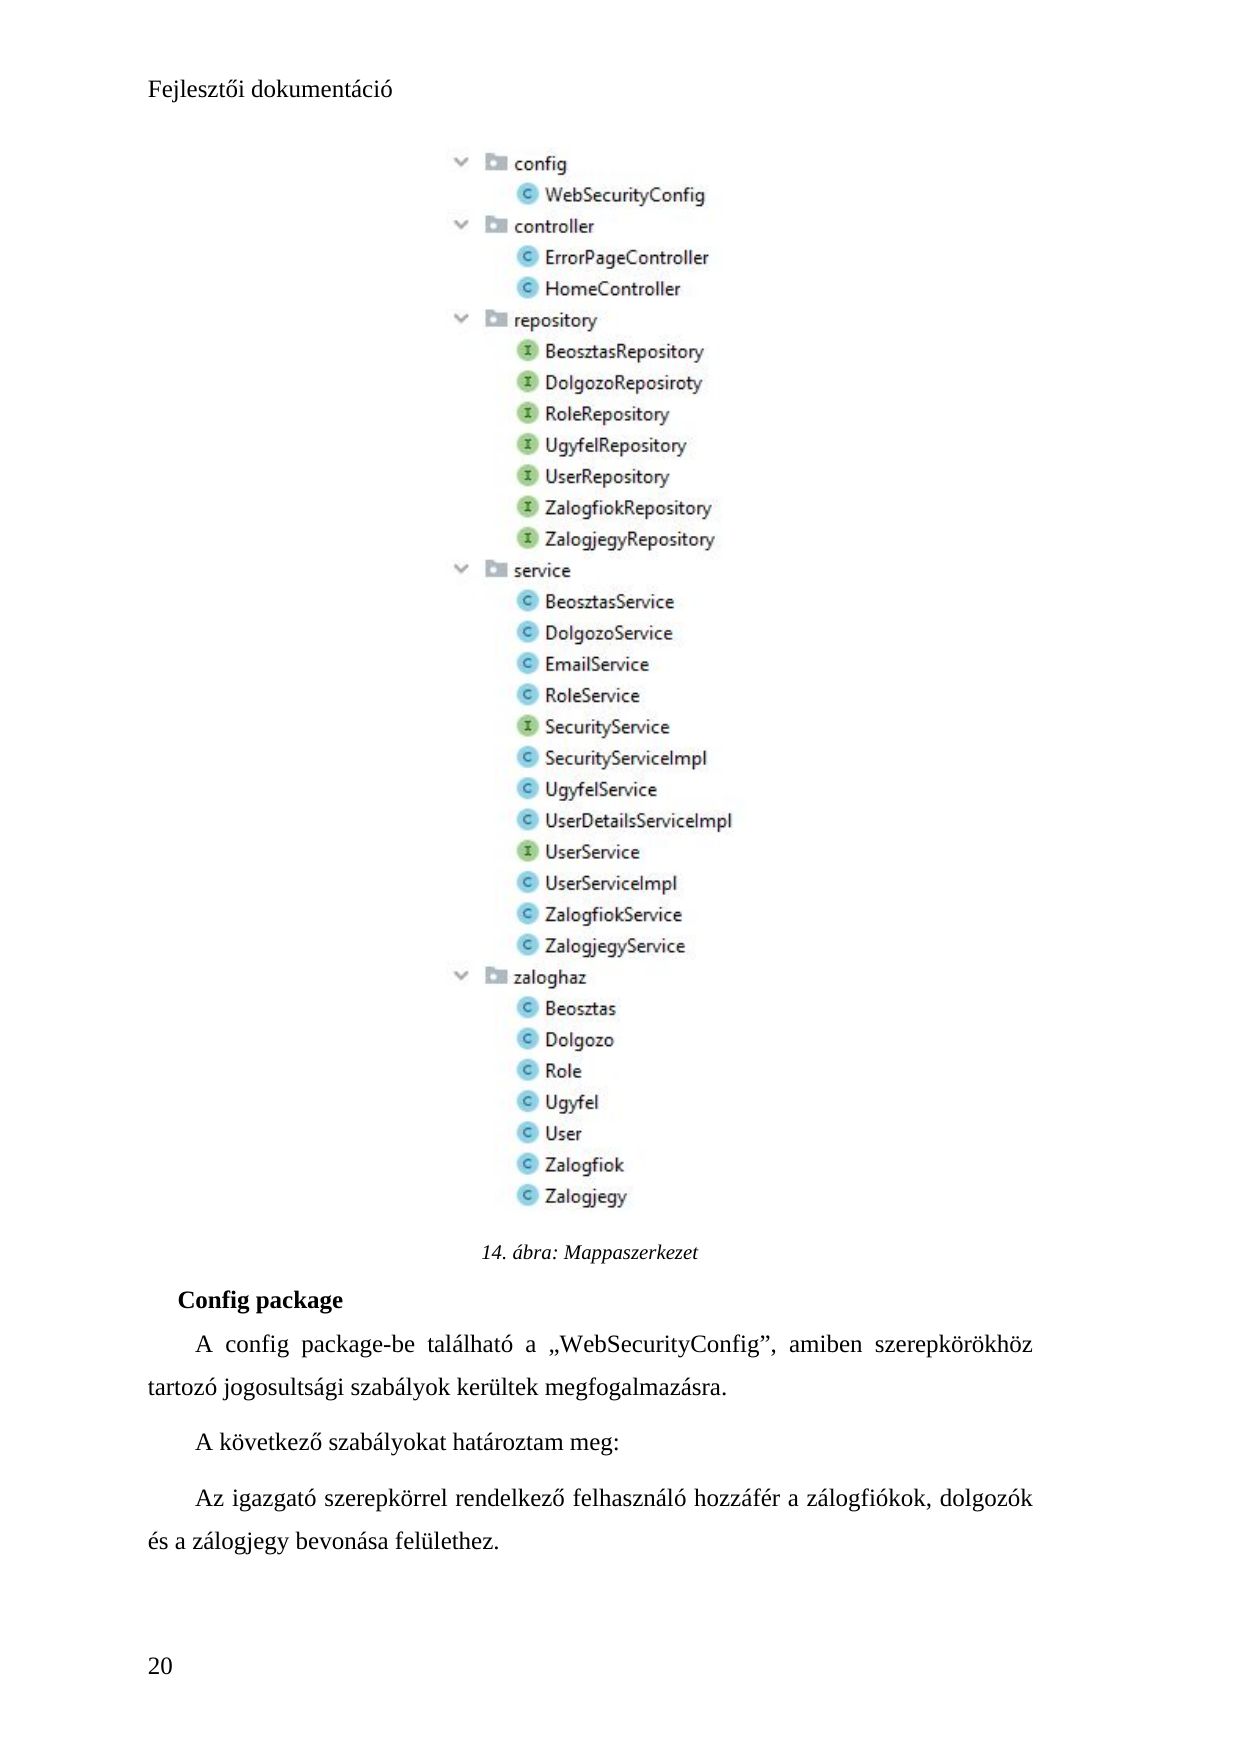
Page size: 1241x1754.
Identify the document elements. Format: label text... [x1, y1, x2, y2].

text Az igazgató szerepkörrel rendelkező felhasználó hozzáfér a zálogfiókok, dolgozók és a zálogjegy bevonása felülethez. [148, 1483, 1033, 1555]
text A következő szabályokat határoztam meg: [148, 1427, 1033, 1456]
text A config package-be található a „WebSecurityConfig”, amiben szerepkörökhöz tartozó jogosultsági szabályok kerültek megfogalmazásra. [148, 1329, 1033, 1401]
picture [445, 147, 783, 1214]
subtitle Config package [148, 1285, 1033, 1314]
text 14. ábra: Mappaszerkezet [148, 1240, 1033, 1264]
